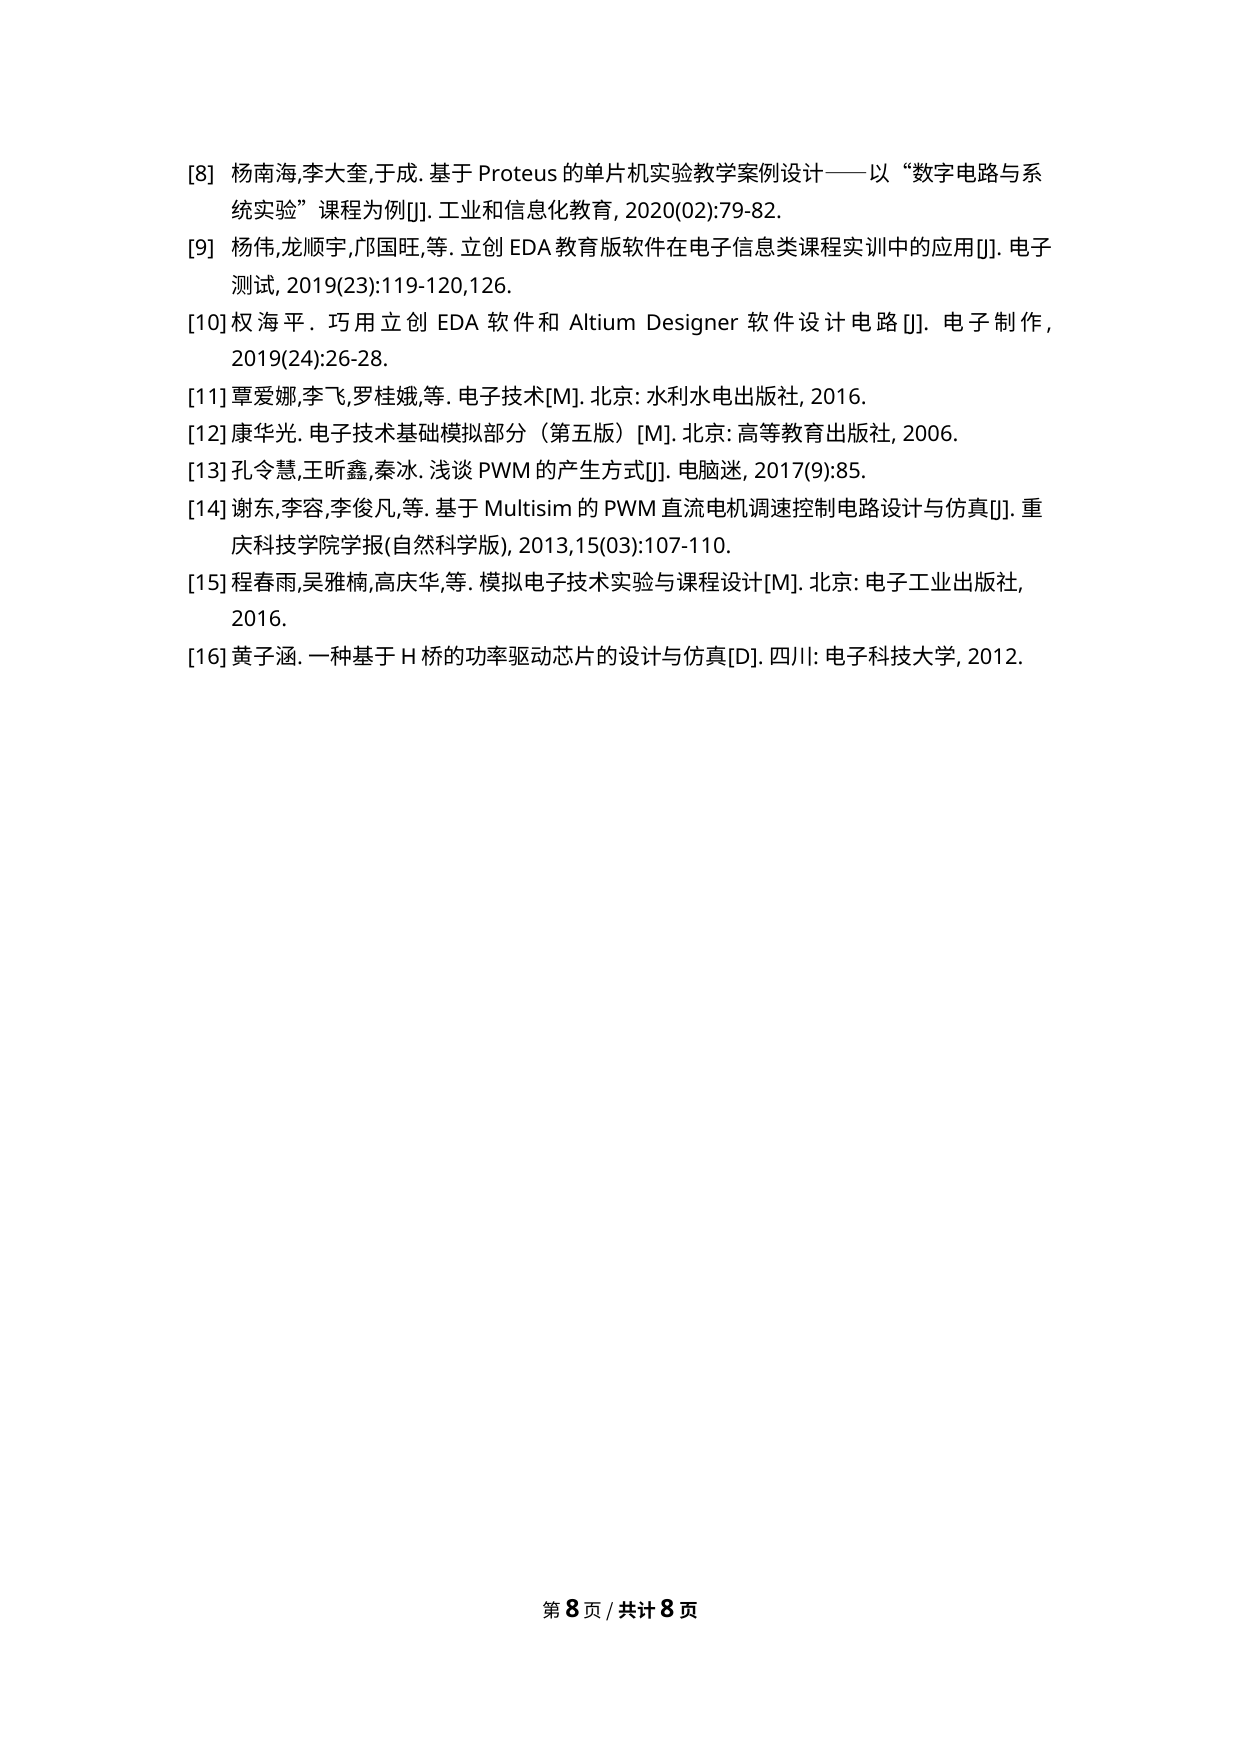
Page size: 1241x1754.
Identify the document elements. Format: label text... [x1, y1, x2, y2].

list 程春雨,吴雅楠,高庆华,等. 模拟电子技术实验与课程设计[M]. 北京: 电子工业出版社, 2016. [187, 565, 1053, 634]
list 权海平. 巧用立创EDA软件和Altium Designer软件设计电路[J]. 电子制作, 2019(24):26-28. [187, 304, 1053, 374]
list 覃爱娜,李飞,罗桂娥,等. 电子技术[M]. 北京: 水利水电出版社, 2016. [187, 379, 1053, 411]
list 杨伟,龙顺宇,邝国旺,等. 立创EDA教育版软件在电子信息类课程实训中的应用[J]. 电子测试, 2019(23):119-120,126. [187, 230, 1053, 300]
list 谢东,李容,李俊凡,等. 基于Multisim的PWM直流电机调速控制电路设计与仿真[J]. 重庆科技学院学报(自然科学版), 2013,15(03):107-110. [187, 490, 1053, 560]
list 孔令慧,王昕鑫,秦冰. 浅谈PWM的产生方式[J]. 电脑迷, 2017(9):85. [187, 453, 1053, 486]
list 黄子涵. 一种基于H桥的功率驱动芯片的设计与仿真[D]. 四川: 电子科技大学, 2012. [187, 639, 1053, 671]
list 杨南海,李大奎,于成. 基于Proteus的单片机实验教学案例设计——以“数字电路与系统实验”课程为例[J]. 工业和信息化教育, 2020(02):79-82. [187, 156, 1053, 225]
list 康华光. 电子技术基础模拟部分（第五版）[M]. 北京: 高等教育出版社, 2006. [187, 416, 1053, 448]
